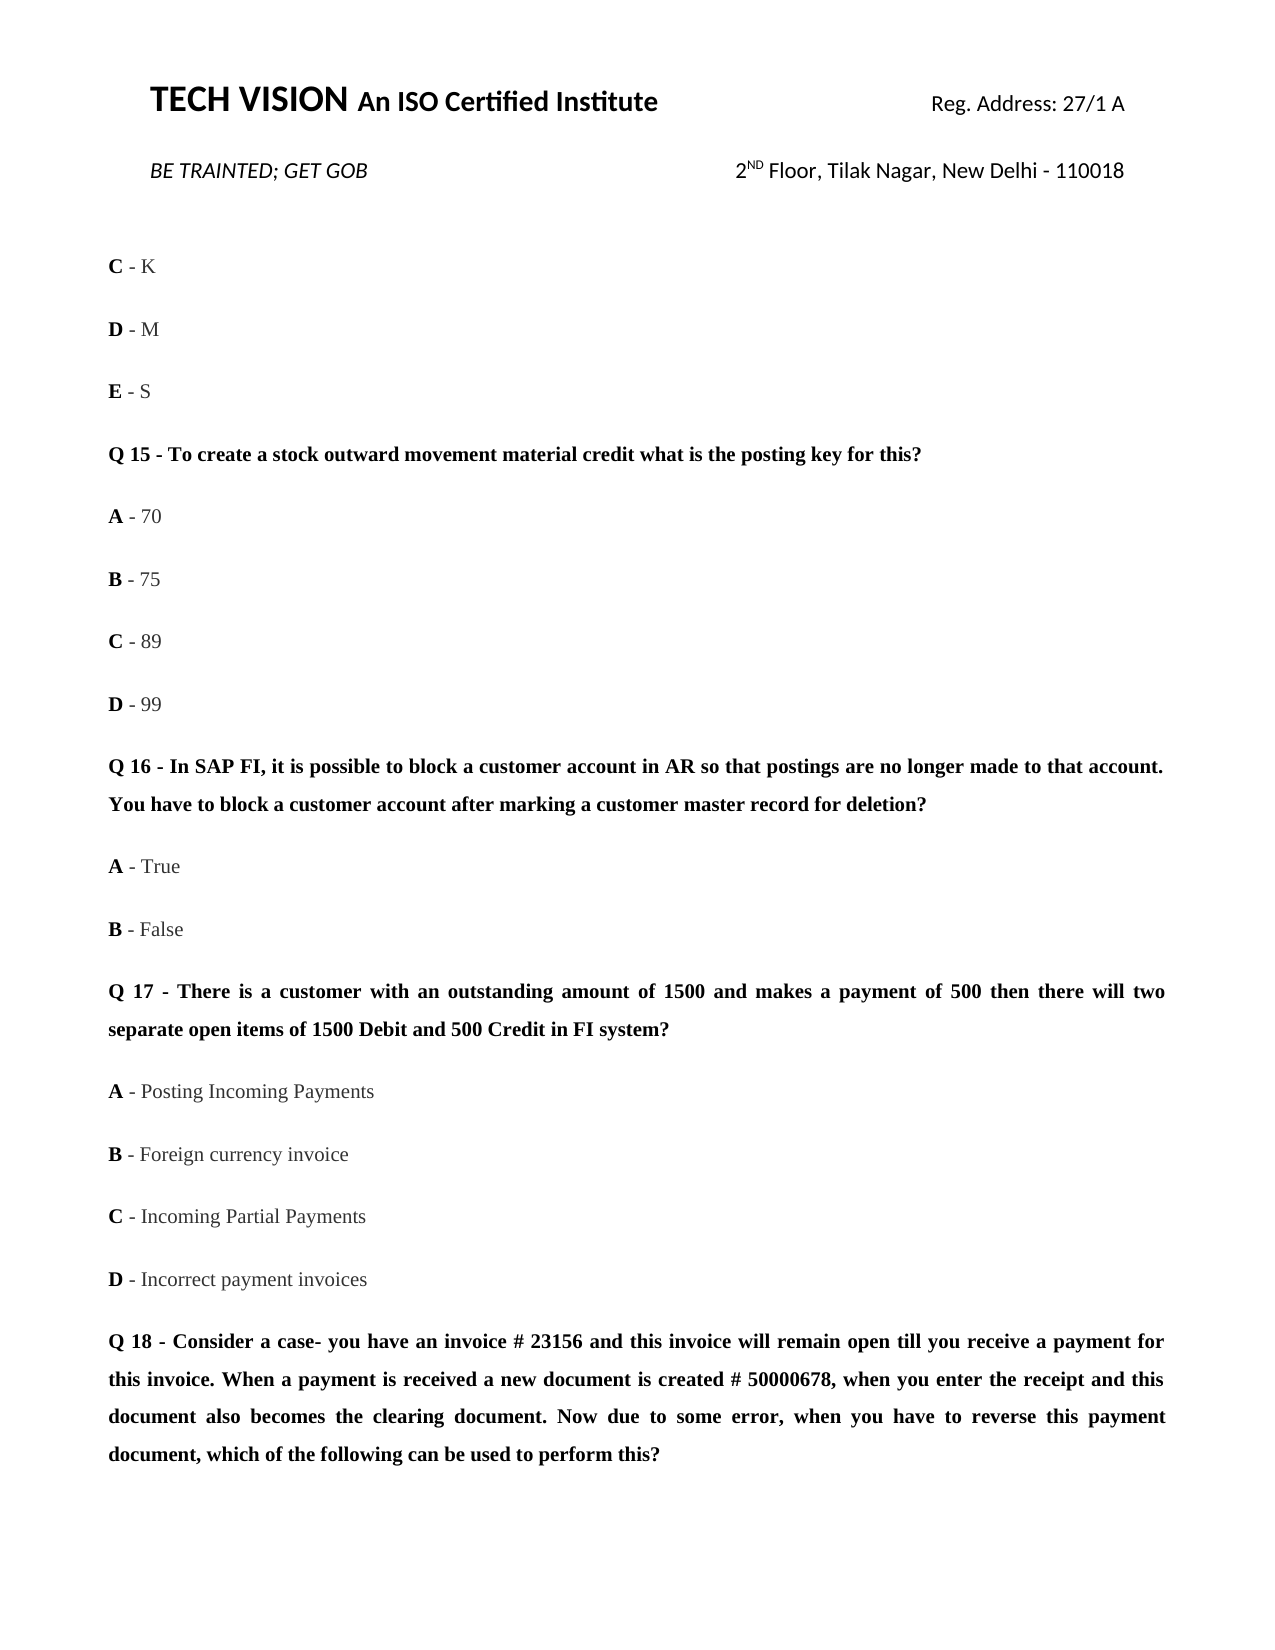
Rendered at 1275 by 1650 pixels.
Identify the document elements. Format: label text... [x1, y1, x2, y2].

text A - True [108, 841, 1167, 878]
text D - M [108, 303, 1167, 341]
text B - 75 [108, 553, 1167, 591]
text Q 17 - There is a customer with an outstanding amount of 1500 and makes a payment of 500 then there will two separate open items of 1500 Debit and 500 Credit in FI system? [108, 966, 1167, 1041]
text B - Foreign currency invoice [108, 1128, 1167, 1166]
text E - S [108, 366, 1167, 403]
text A - 70 [108, 491, 1167, 528]
text D - 99 [108, 678, 1167, 716]
text B - False [108, 903, 1167, 941]
text D - Incorrect payment invoices [108, 1253, 1167, 1291]
text C - 89 [108, 616, 1167, 653]
text C - K [108, 241, 1167, 278]
text C - Incoming Partial Payments [108, 1191, 1167, 1228]
text A - Posting Incoming Payments [108, 1066, 1167, 1103]
text Q 15 - To create a stock outward movement material credit what is the posting key for this? [108, 428, 1167, 466]
text Q 18 - Consider a case- you have an invoice # 23156 and this invoice will remain open till you receive a payment for this invoice. When a payment is received a new document is created # 50000678, when you enter the receipt and this document also becomes the clearing document. Now due to some error, when you have to reverse this payment document, which of the following can be used to perform this? [108, 1316, 1167, 1466]
text Q 16 - In SAP FI, it is possible to block a customer account in AR so that postings are no longer made to that account. You have to block a customer account after marking a customer master record for deletion? [108, 741, 1167, 816]
